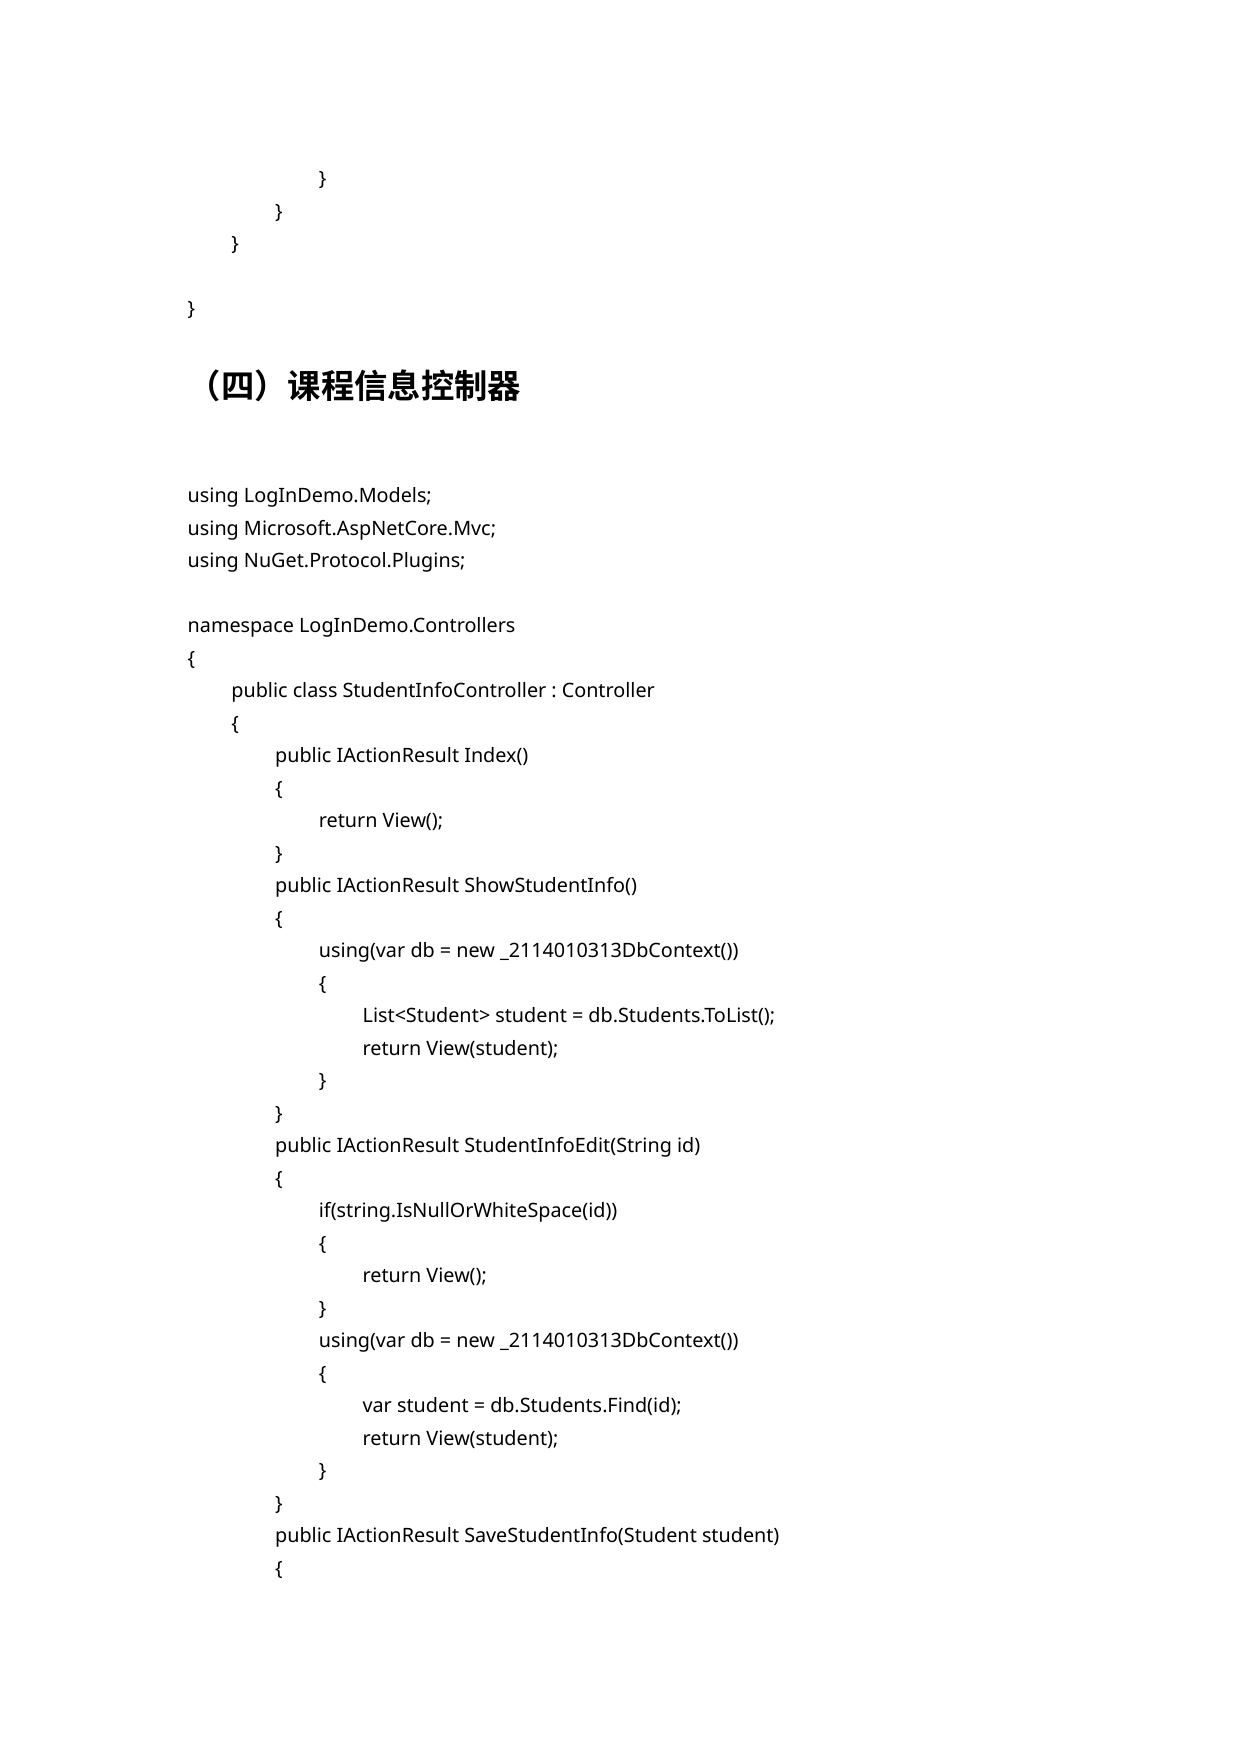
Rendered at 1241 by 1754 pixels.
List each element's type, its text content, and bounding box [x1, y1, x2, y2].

text { [187, 1161, 1053, 1194]
text } [187, 194, 1053, 227]
text } [187, 1096, 1053, 1129]
text return View(); [187, 804, 1053, 836]
list } [187, 292, 1053, 324]
text } [187, 227, 1053, 259]
text using(var db = new _2114010313DbContext()) [187, 934, 1053, 966]
text public IActionResult ShowStudentInfo() [187, 869, 1053, 901]
text if(string.IsNullOrWhiteSpace(id)) [187, 1194, 1053, 1226]
subtitle 课程信息控制器 [187, 352, 1053, 417]
text } [187, 836, 1053, 869]
text } [187, 1454, 1053, 1486]
text } [187, 1486, 1053, 1519]
text return View(student); [187, 1421, 1053, 1454]
text return View(); [187, 1259, 1053, 1291]
text using Microsoft.AspNetCore.Mvc; [187, 511, 1053, 544]
text { [187, 901, 1053, 934]
text public IActionResult StudentInfoEdit(String id) [187, 1129, 1053, 1161]
text namespace LogInDemo.Controllers [187, 609, 1053, 641]
text return View(student); [187, 1031, 1053, 1064]
text } [187, 162, 1053, 194]
text } [187, 1064, 1053, 1096]
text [187, 1324, 1053, 1356]
text { [187, 966, 1053, 999]
text var student = db.Students.Find(id); [187, 1389, 1053, 1421]
text using LogInDemo.Models; [187, 479, 1053, 511]
text public IActionResult SaveStudentInfo(Student student) [187, 1519, 1053, 1551]
text { [187, 1226, 1053, 1259]
text { [187, 641, 1053, 674]
text { [187, 706, 1053, 739]
text { [187, 1551, 1053, 1584]
text List<Student> student = db.Students.ToList(); [187, 999, 1053, 1031]
text { [187, 1356, 1053, 1389]
text using NuGet.Protocol.Plugins; [187, 544, 1053, 576]
text public class StudentInfoController : Controller [187, 674, 1053, 706]
text public IActionResult Index() [187, 739, 1053, 771]
text { [187, 771, 1053, 804]
text } [187, 1291, 1053, 1324]
